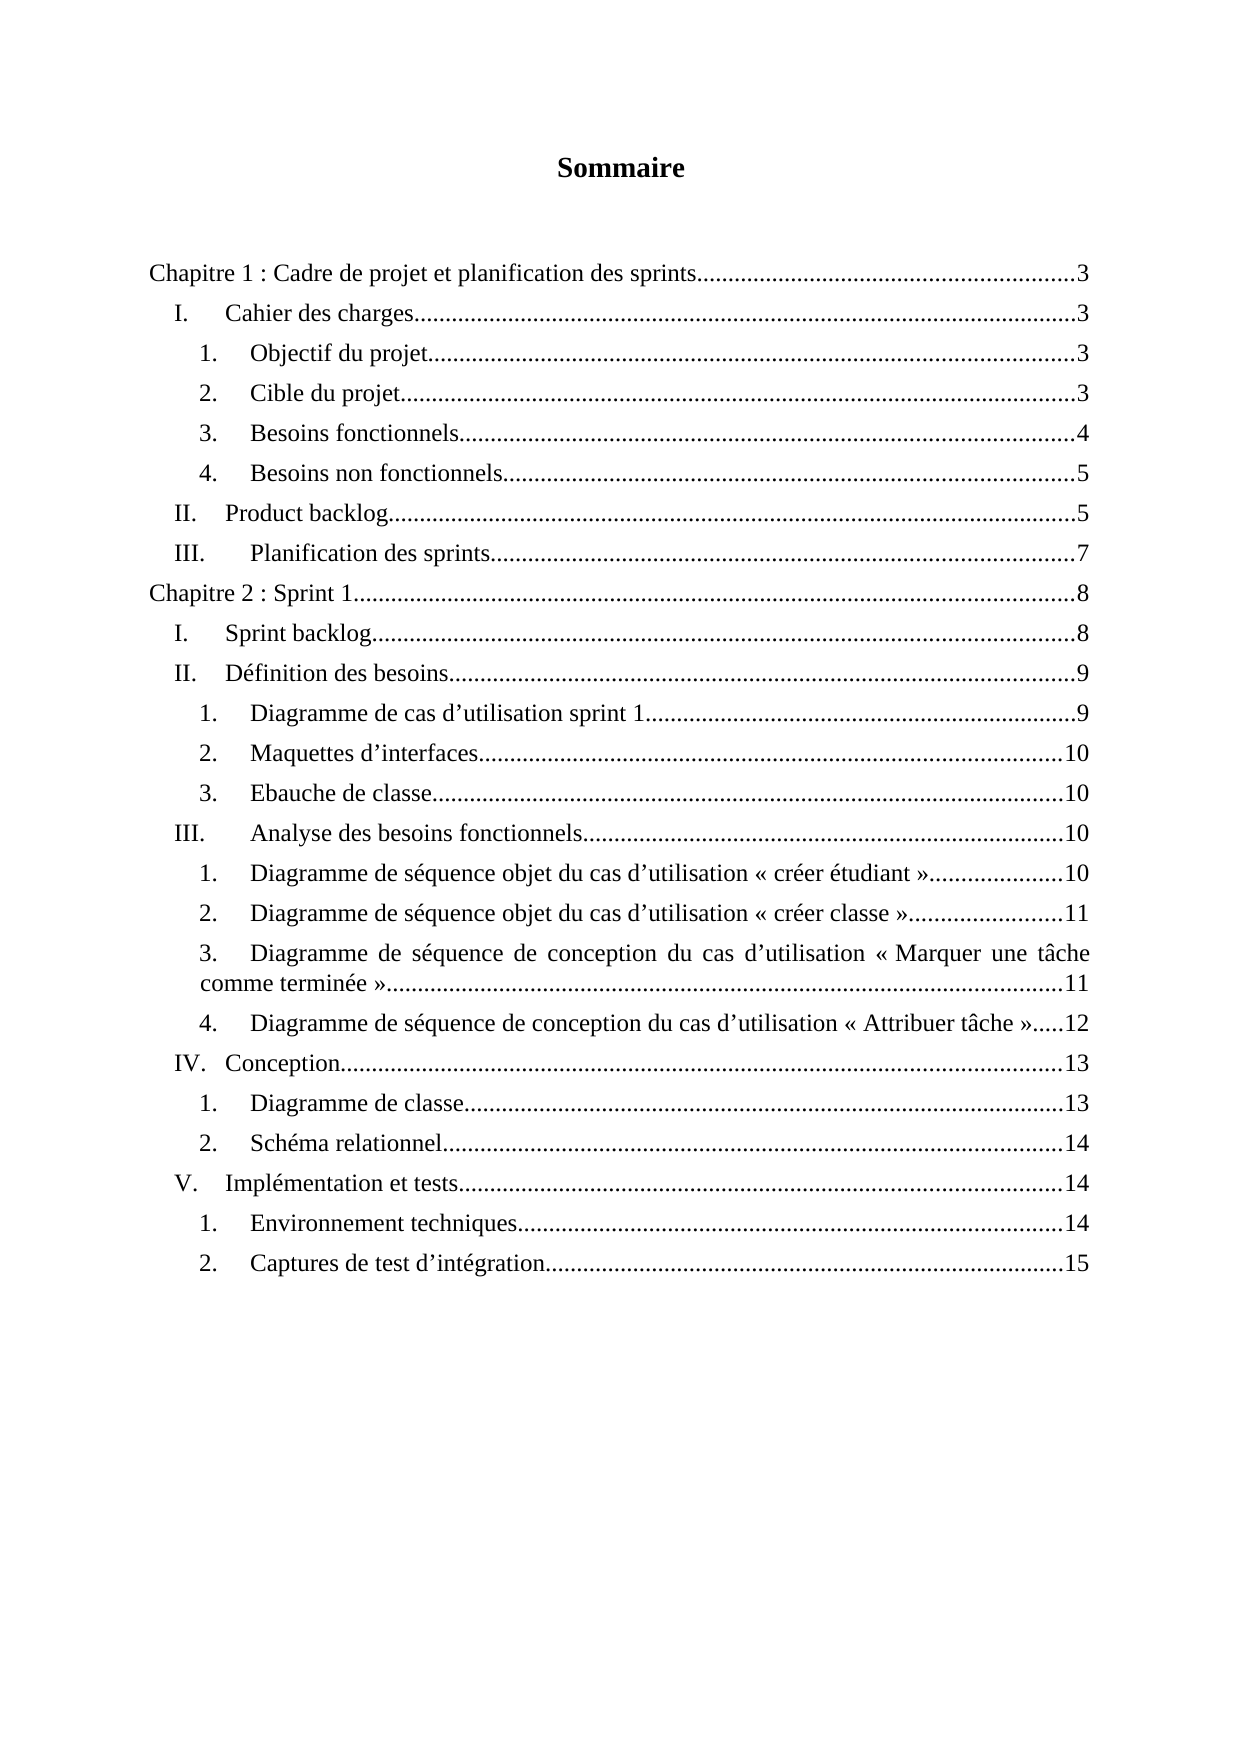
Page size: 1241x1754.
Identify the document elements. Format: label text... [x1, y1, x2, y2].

text Sommaire [151, 150, 1090, 183]
